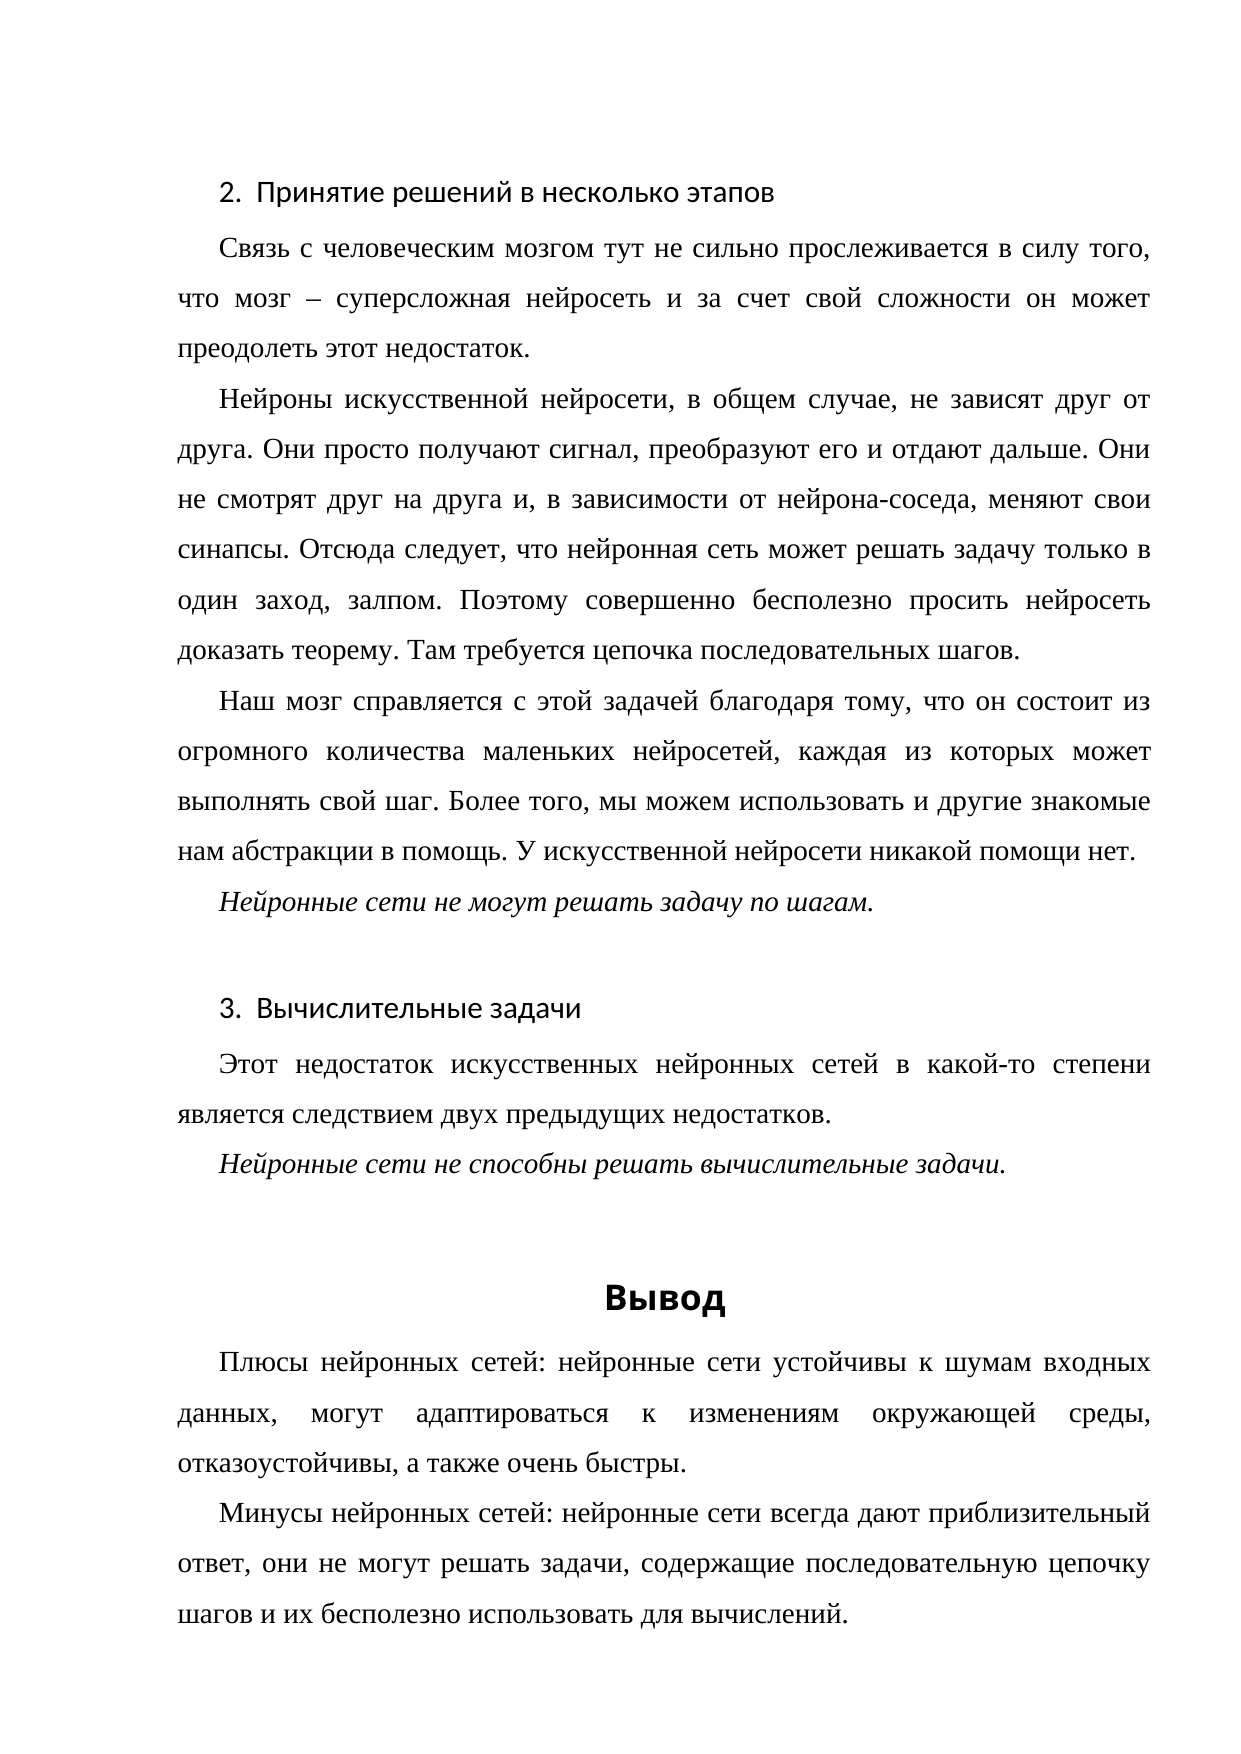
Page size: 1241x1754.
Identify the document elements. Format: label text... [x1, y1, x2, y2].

text Наш мозг справляется с этой задачей благодаря тому, что он состоит из огромного количества маленьких нейросетей, каждая из которых может выполнять свой шаг. Более того, мы можем использовать и другие знакомые нам абстракции в помощь. У искусственной нейросети никакой помощи нет. [177, 683, 1152, 867]
text Нейронные сети не способны решать вычислительные задачи. [177, 1146, 1152, 1180]
text Нейронные сети не могут решать задачу по шагам. [177, 884, 1152, 917]
subtitle Вычислительные задачи [218, 989, 1152, 1027]
subtitle Принятие решений в несколько этапов [218, 173, 1152, 211]
text Плюсы нейронных сетей: нейронные сети устойчивы к шумам входных данных, могут адаптироваться к изменениям окружающей среды, отказоустойчивы, а также очень быстры. [177, 1344, 1152, 1478]
subtitle Вывод [177, 1272, 1152, 1320]
text Связь с человеческим мозгом тут не сильно прослеживается в силу того, что мозг – суперсложная нейросеть и за счет свой сложности он может преодолеть этот недостаток. [177, 230, 1152, 364]
text Этот недостаток искусственных нейронных сетей в какой-то степени является следствием двух предыдущих недостатков. [177, 1046, 1152, 1130]
text Минусы нейронных сетей: нейронные сети всегда дают приблизительный ответ, они не могут решать задачи, содержащие последовательную цепочку шагов и их бесполезно использовать для вычислений. [177, 1495, 1152, 1629]
text Нейроны искусственной нейросети, в общем случае, не зависят друг от друга. Они просто получают сигнал, преобразуют его и отдают дальше. Они не смотрят друг на друга и, в зависимости от нейрона-соседа, меняют свои синапсы. Отсюда следует, что нейронная сеть может решать задачу только в один заход, залпом. Поэтому совершенно бесполезно просить нейросеть доказать теорему. Там требуется цепочка последовательных шагов. [177, 381, 1152, 666]
